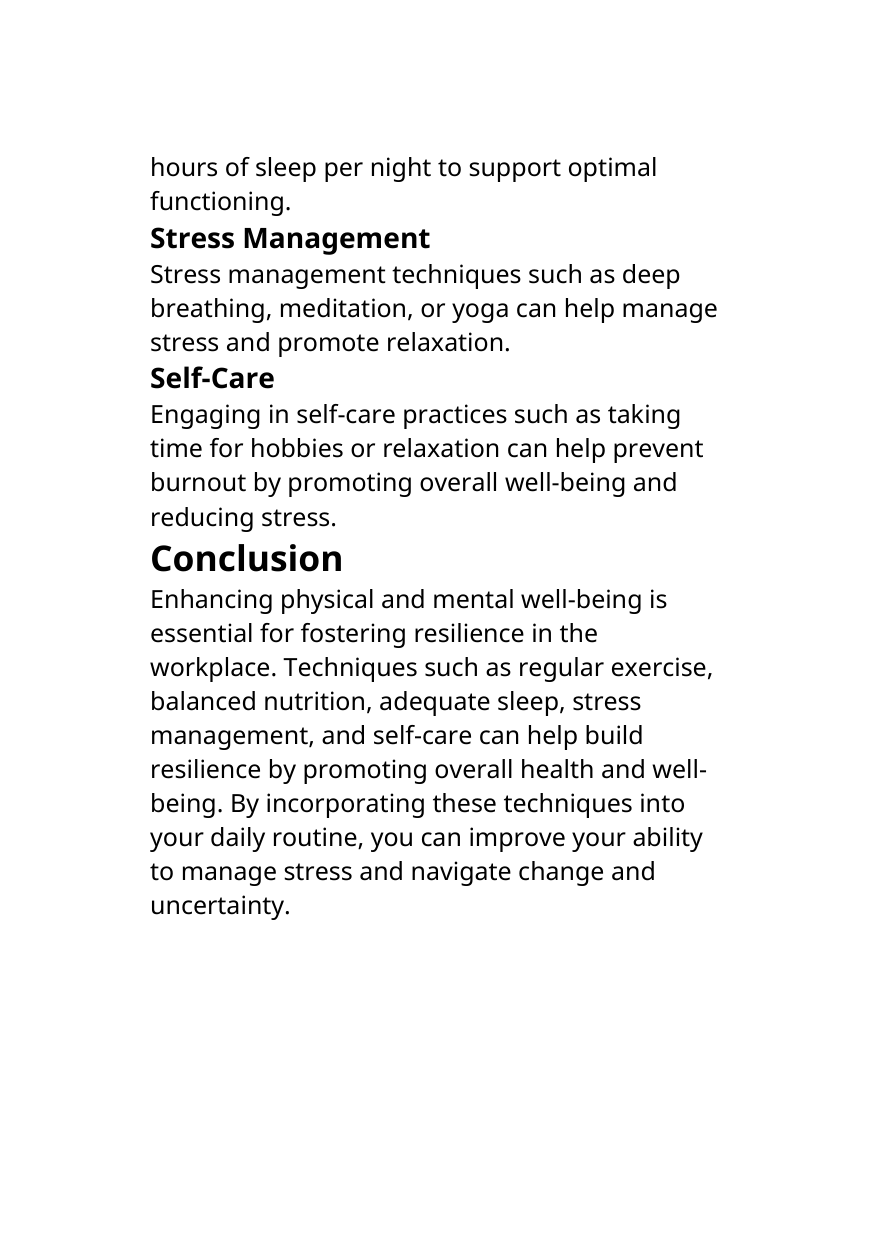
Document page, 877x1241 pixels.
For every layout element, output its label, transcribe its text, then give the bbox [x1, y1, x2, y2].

subtitle Stress Management [150, 218, 727, 256]
text Stress management techniques such as deep breathing, meditation, or yoga can help manage stress and promote relaxation. [150, 256, 727, 359]
subtitle Conclusion [150, 533, 727, 581]
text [150, 150, 727, 218]
text Engaging in self-care practices such as taking time for hobbies or relaxation can help prevent burnout by promoting overall well-being and reducing stress. [150, 397, 727, 533]
text Enhancing physical and mental well-being is essential for fostering resilience in the workplace. Techniques such as regular exercise, balanced nutrition, adequate sleep, stress management, and self-care can help build resilience by promoting overall health and well-being. By incorporating these techniques into your daily routine, you can improve your ability to manage stress and navigate change and uncertainty. [150, 581, 727, 922]
subtitle Self-Care [150, 359, 727, 397]
